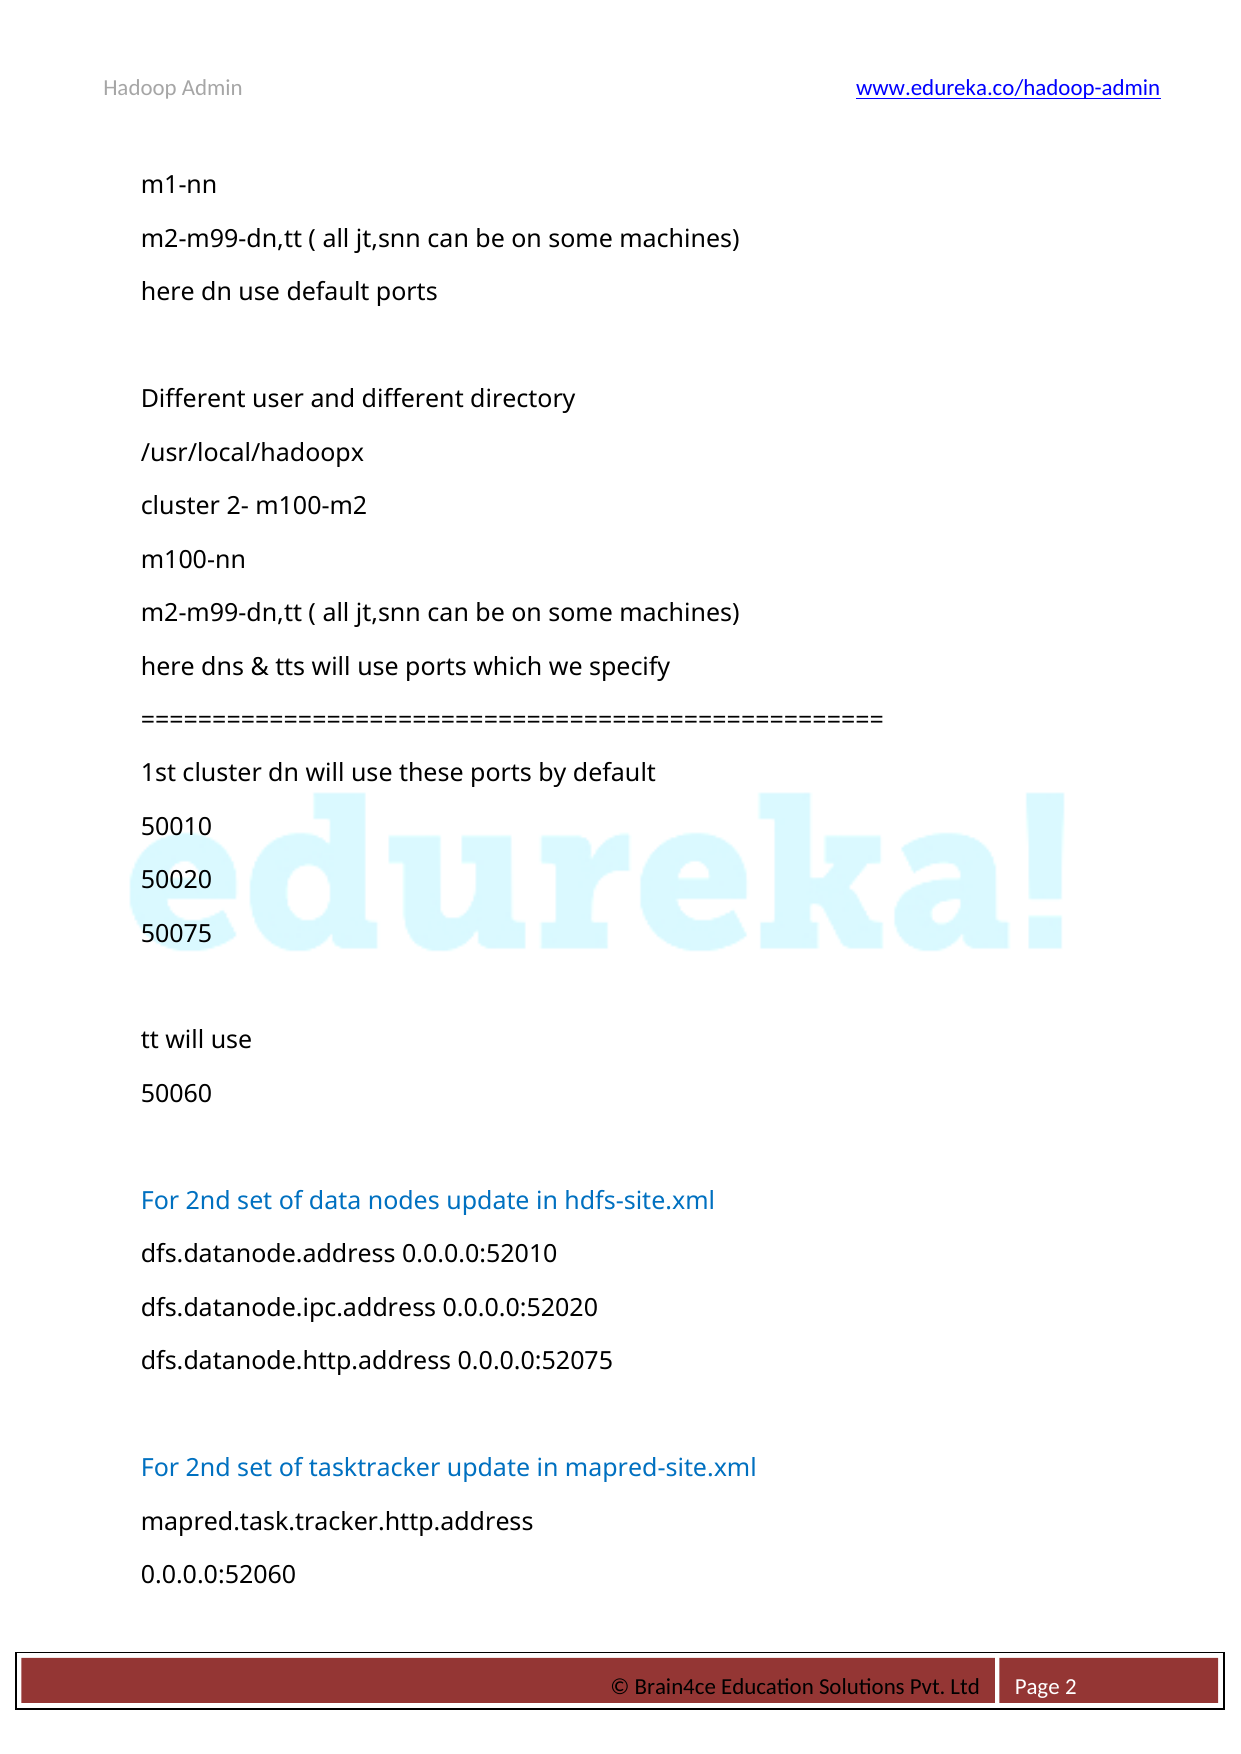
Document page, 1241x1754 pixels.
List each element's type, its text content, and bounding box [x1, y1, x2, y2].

text For 2nd set of tasktracker update in mapred-site.xml [141, 1450, 1090, 1484]
text dfs.datanode.http.address 0.0.0.0:52075 [141, 1343, 1090, 1377]
text here dn use default ports [141, 274, 1090, 308]
text m100-nn [141, 541, 1090, 575]
text 50020 [141, 862, 1090, 896]
text 50060 [141, 1076, 1090, 1110]
text m2-m99-dn,tt ( all jt,snn can be on some machines) [141, 221, 1090, 255]
text 0.0.0.0:52060 [141, 1557, 1090, 1591]
text dfs.datanode.address 0.0.0.0:52010 [141, 1236, 1090, 1270]
text For 2nd set of data nodes update in hdfs-site.xml [141, 1182, 1090, 1217]
text tt will use [141, 1022, 1090, 1056]
text m2-m99-dn,tt ( all jt,snn can be on some machines) [141, 595, 1090, 629]
text 1st cluster dn will use these ports by default [141, 755, 1090, 789]
text m1-nn [141, 167, 1090, 201]
text dfs.datanode.ipc.address 0.0.0.0:52020 [141, 1289, 1090, 1323]
text ==================================================== [141, 702, 1090, 736]
text here dns & tts will use ports which we specify [141, 648, 1090, 682]
text cluster 2- m100-m2 [141, 488, 1090, 522]
text 50010 [141, 808, 1090, 842]
text mapred.task.tracker.http.address [141, 1503, 1090, 1537]
text /usr/local/hadoopx [141, 434, 1090, 468]
text Different user and different directory [141, 381, 1090, 415]
text 50075 [141, 915, 1090, 949]
